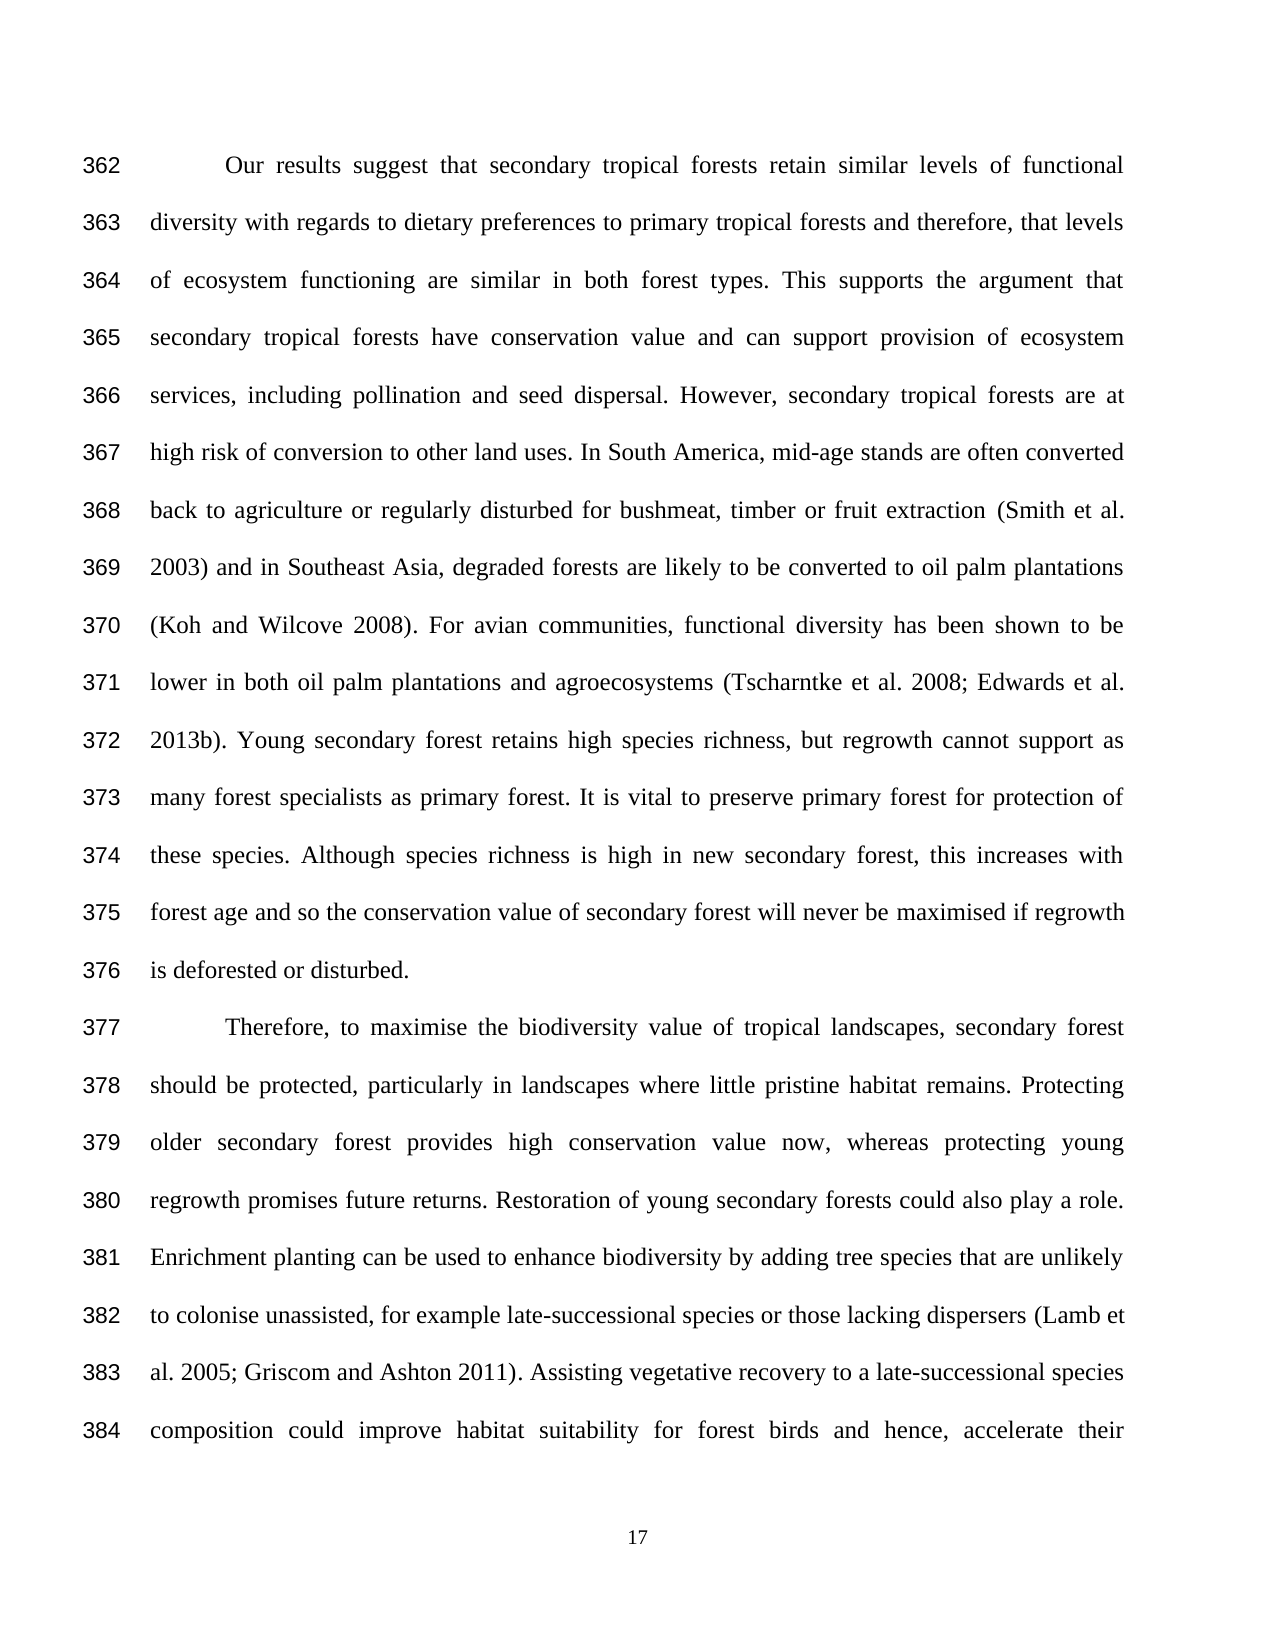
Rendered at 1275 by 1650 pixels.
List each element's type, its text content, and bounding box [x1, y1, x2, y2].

text Our results suggest that secondary tropical forests retain similar levels of functional diversity with regards to dietary preferences to primary tropical forests and therefore, that levels of ecosystem functioning are similar in both forest types. This supports the argument that secondary tropical forests have conservation value and can support provision of ecosystem services, including pollination and seed dispersal. However, secondary tropical forests are at high risk of conversion to other land uses. In South America, mid-age stands are often converted back to agriculture or regularly disturbed for bushmeat, timber or fruit extraction (Smith et al. 2003) and in Southeast Asia, degraded forests are likely to be converted to oil palm plantations (Koh and Wilcove 2008). For avian communities, functional diversity has been shown to be lower in both oil palm plantations and agroecosystems (Tscharntke et al. 2008; Edwards et al. 2013b). Young secondary forest retains high species richness, but regrowth cannot support as many forest specialists as primary forest. It is vital to preserve primary forest for protection of these species. Although species richness is high in new secondary forest, this increases with forest age and so the conservation value of secondary forest will never be maximised if regrowth is deforested or disturbed. [150, 150, 1125, 984]
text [150, 1012, 1125, 1444]
